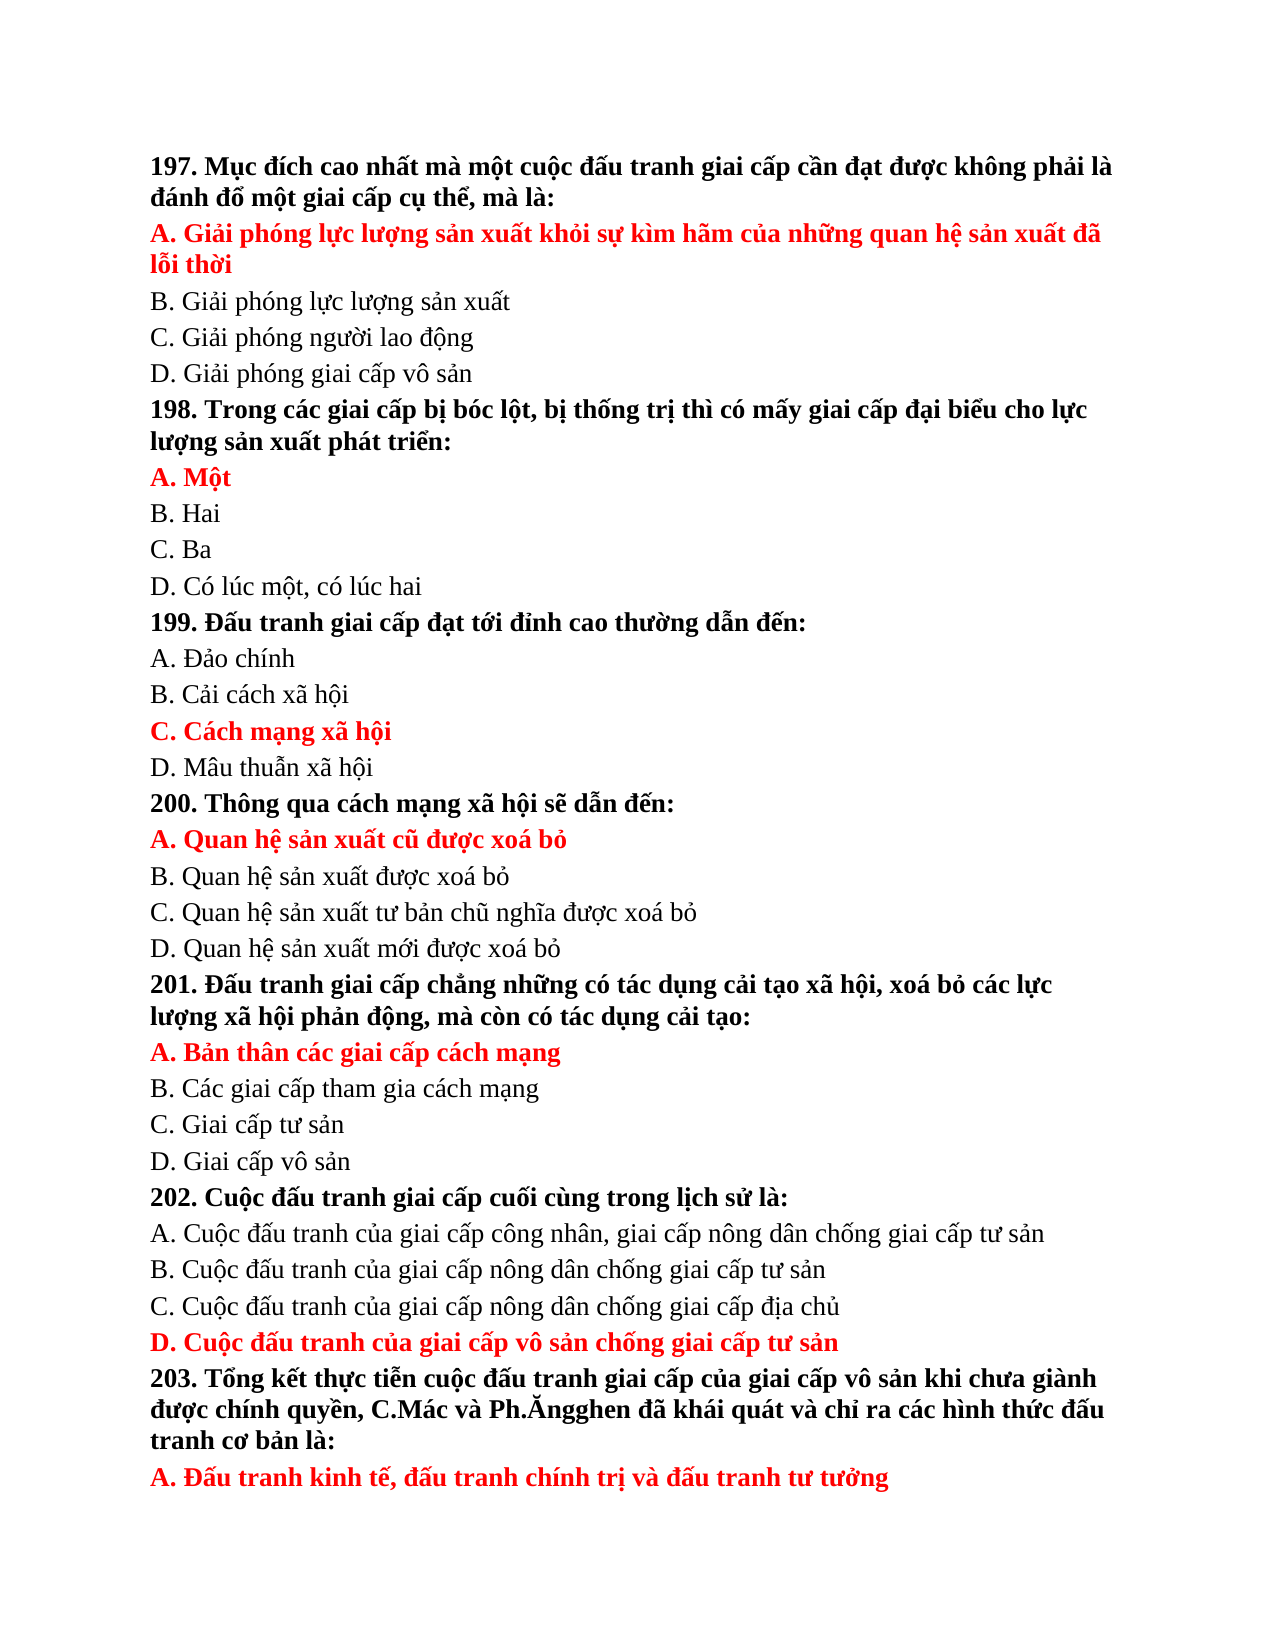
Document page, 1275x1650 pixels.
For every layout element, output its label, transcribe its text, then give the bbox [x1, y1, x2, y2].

text A. Đấu tranh kinh tế, đấu tranh chính trị và đấu tranh tư tưởng [150, 1461, 1125, 1492]
text 199. Đấu tranh giai cấp đạt tới đỉnh cao thường dẫn đến: [150, 606, 1125, 637]
text B. Cuộc đấu tranh của giai cấp nông dân chống giai cấp tư sản [150, 1253, 1125, 1284]
text C. Ba [150, 533, 1125, 564]
text 203. Tổng kết thực tiễn cuộc đấu tranh giai cấp của giai cấp vô sản khi chưa giành được chính quyền, C.Mác và Ph.Ăngghen đã khái quát và chỉ ra các hình thức đấu tranh cơ bản là: [150, 1362, 1125, 1456]
text B. Giải phóng lực lượng sản xuất [150, 285, 1125, 316]
text 201. Đấu tranh giai cấp chẳng những có tác dụng cải tạo xã hội, xoá bỏ các lực lượng xã hội phản động, mà còn có tác dụng cải tạo: [150, 968, 1125, 1031]
text B. Hai [150, 497, 1125, 528]
text A. Đảo chính [150, 642, 1125, 673]
text 197. Mục đích cao nhất mà một cuộc đấu tranh giai cấp cần đạt được không phải là đánh đổ một giai cấp cụ thể, mà là: [150, 150, 1125, 212]
text D. Có lúc một, có lúc hai [150, 570, 1125, 601]
text C. Quan hệ sản xuất tư bản chũ nghĩa được xoá bỏ [150, 896, 1125, 927]
text B. Cải cách xã hội [150, 678, 1125, 709]
text D. Mâu thuẫn xã hội [150, 751, 1125, 782]
text 200. Thông qua cách mạng xã hội sẽ dẫn đến: [150, 787, 1125, 818]
text C. Giai cấp tư sản [150, 1108, 1125, 1139]
text C. Cuộc đấu tranh của giai cấp nông dân chống giai cấp địa chủ [150, 1289, 1125, 1321]
text A. Một [150, 461, 1125, 492]
text A. Quan hệ sản xuất cũ được xoá bỏ [150, 823, 1125, 854]
text D. Quan hệ sản xuất mới được xoá bỏ [150, 932, 1125, 963]
text D. Giải phóng giai cấp vô sản [150, 357, 1125, 388]
text C. Giải phóng người lao động [150, 321, 1125, 352]
text 202. Cuộc đấu tranh giai cấp cuối cùng trong lịch sử là: [150, 1181, 1125, 1212]
text D. Giai cấp vô sản [150, 1144, 1125, 1176]
text D. Cuộc đấu tranh của giai cấp vô sản chống giai cấp tư sản [150, 1326, 1125, 1357]
text C. Cách mạng xã hội [150, 715, 1125, 746]
text 198. Trong các giai cấp bị bóc lột, bị thống trị thì có mấy giai cấp đại biểu cho lực lượng sản xuất phát triển: [150, 393, 1125, 456]
text A. Bản thân các giai cấp cách mạng [150, 1036, 1125, 1067]
text A. Giải phóng lực lượng sản xuất khỏi sự kìm hãm của những quan hệ sản xuất đã lỗi thời [150, 217, 1125, 280]
text B. Quan hệ sản xuất được xoá bỏ [150, 860, 1125, 891]
text A. Cuộc đấu tranh của giai cấp công nhân, giai cấp nông dân chống giai cấp tư sản [150, 1217, 1125, 1248]
text B. Các giai cấp tham gia cách mạng [150, 1072, 1125, 1103]
